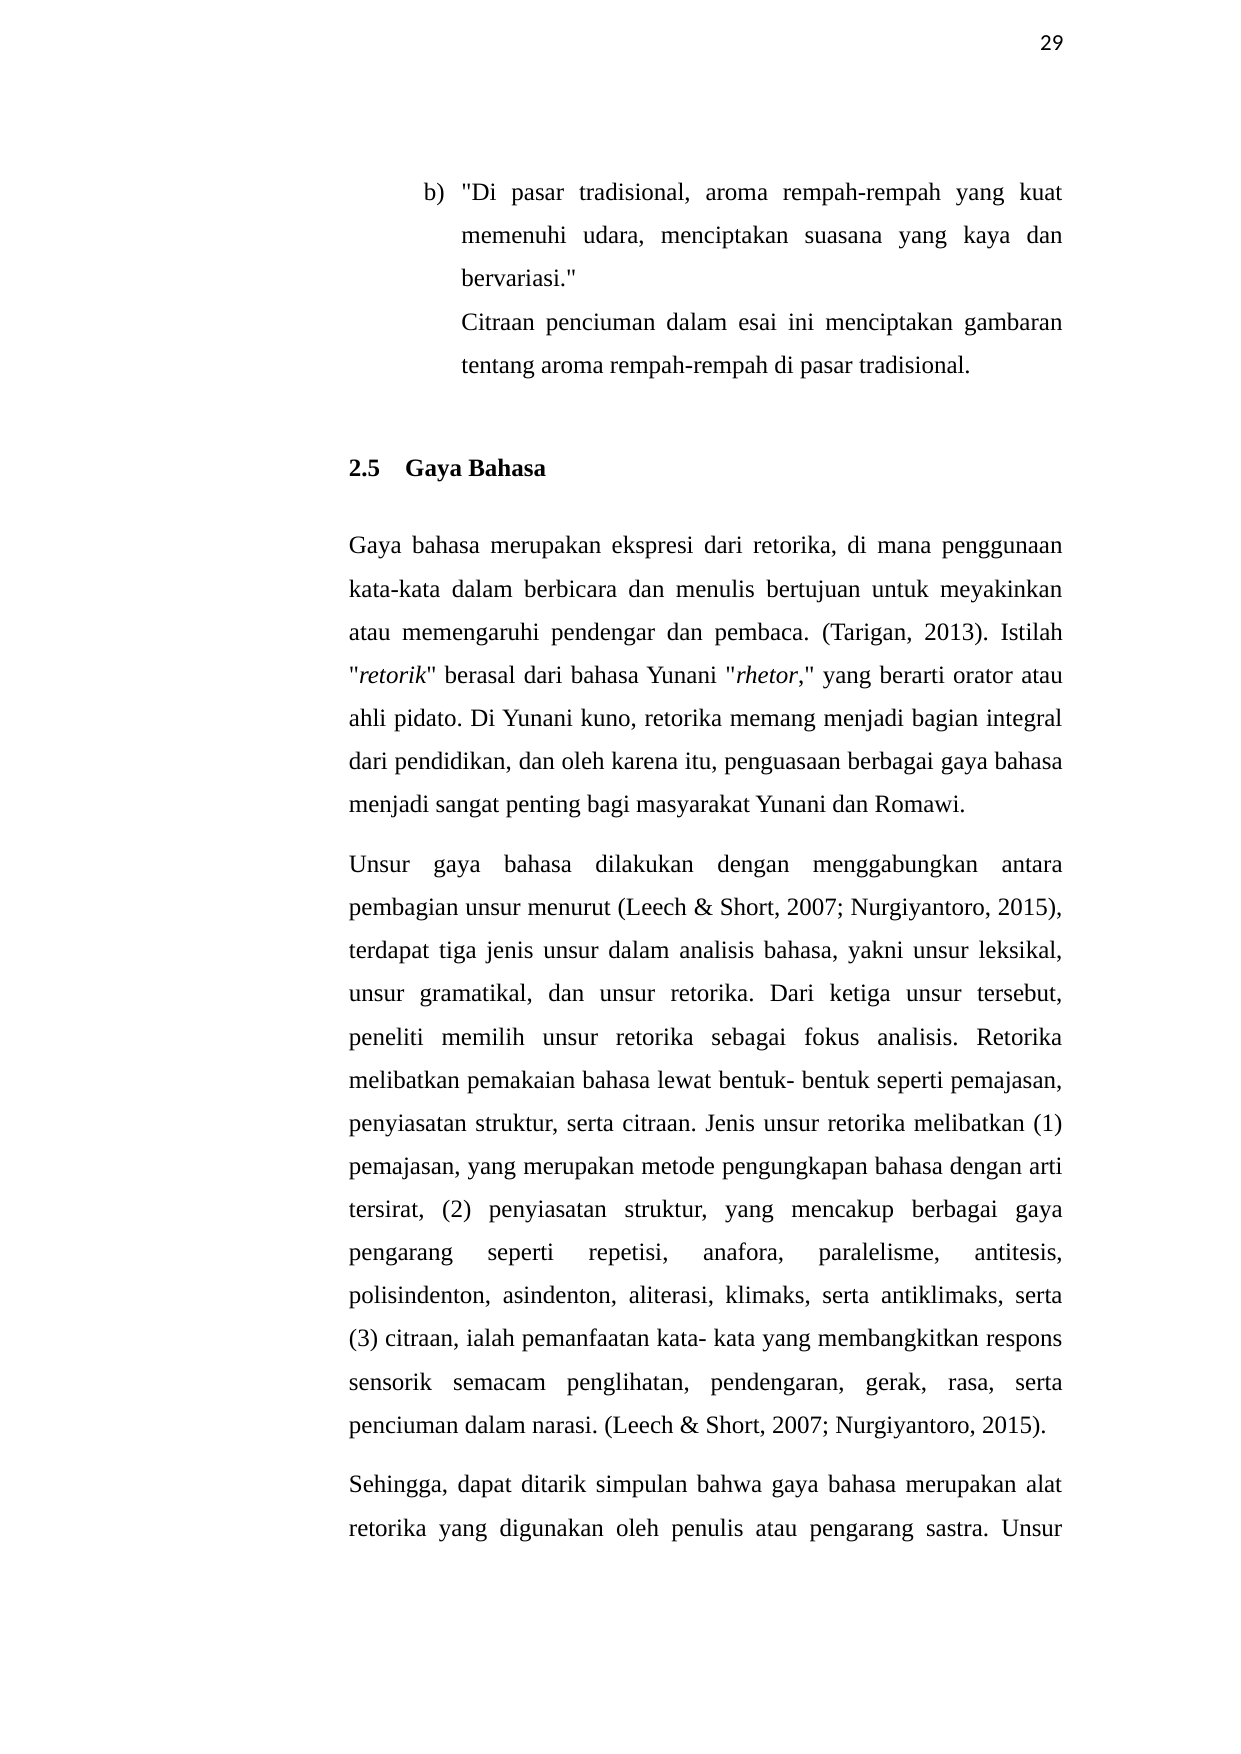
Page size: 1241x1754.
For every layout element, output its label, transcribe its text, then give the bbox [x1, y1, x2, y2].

text Gaya bahasa merupakan ekspresi dari retorika, di mana penggunaan kata-kata dalam berbicara dan menulis bertujuan untuk meyakinkan atau memengaruhi pendengar dan pembaca. (Tarigan, 2013). Istilah "retorik" berasal dari bahasa Yunani "rhetor," yang berarti orator atau ahli pidato. Di Yunani kuno, retorika memang menjadi bagian integral dari pendidikan, dan oleh karena itu, penguasaan berbagai gaya bahasa menjadi sangat penting bagi masyarakat Yunani dan Romawi. [349, 531, 1063, 818]
list Unsur gaya bahasa dilakukan dengan menggabungkan antara pembagian unsur menurut (Leech & Short, 2007; Nurgiyantoro, 2015), terdapat tiga jenis unsur dalam analisis bahasa, yakni unsur leksikal, unsur gramatikal, dan unsur retorika. Dari ketiga unsur tersebut, peneliti memilih unsur retorika sebagai fokus analisis. Retorika melibatkan pemakaian bahasa lewat bentuk- bentuk seperti pemajasan, penyiasatan struktur, serta citraan. Jenis unsur retorika melibatkan (1) pemajasan, yang merupakan metode pengungkapan bahasa dengan arti tersirat, (2) penyiasatan struktur, yang mencakup berbagai gaya pengarang seperti repetisi, anafora, paralelisme, antitesis, polisindenton, asindenton, aliterasi, klimaks, serta antiklimaks, serta (3) citraan, ialah pemanfaatan kata- kata yang membangkitkan respons sensorik semacam penglihatan, pendengaran, gerak, rasa, serta penciuman dalam narasi. (Leech & Short, 2007; Nurgiyantoro, 2015). [349, 849, 1063, 1438]
list "Di pasar tradisional, aroma rempah-rempah yang kuat memenuhi udara, menciptakan suasana yang kaya dan bervariasi." [424, 177, 1063, 292]
subtitle Gaya Bahasa [349, 453, 1063, 481]
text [349, 1469, 1063, 1541]
list Citraan penciuman dalam esai ini menciptakan gambaran tentang aroma rempah-rempah di pasar tradisional. [461, 307, 1063, 378]
